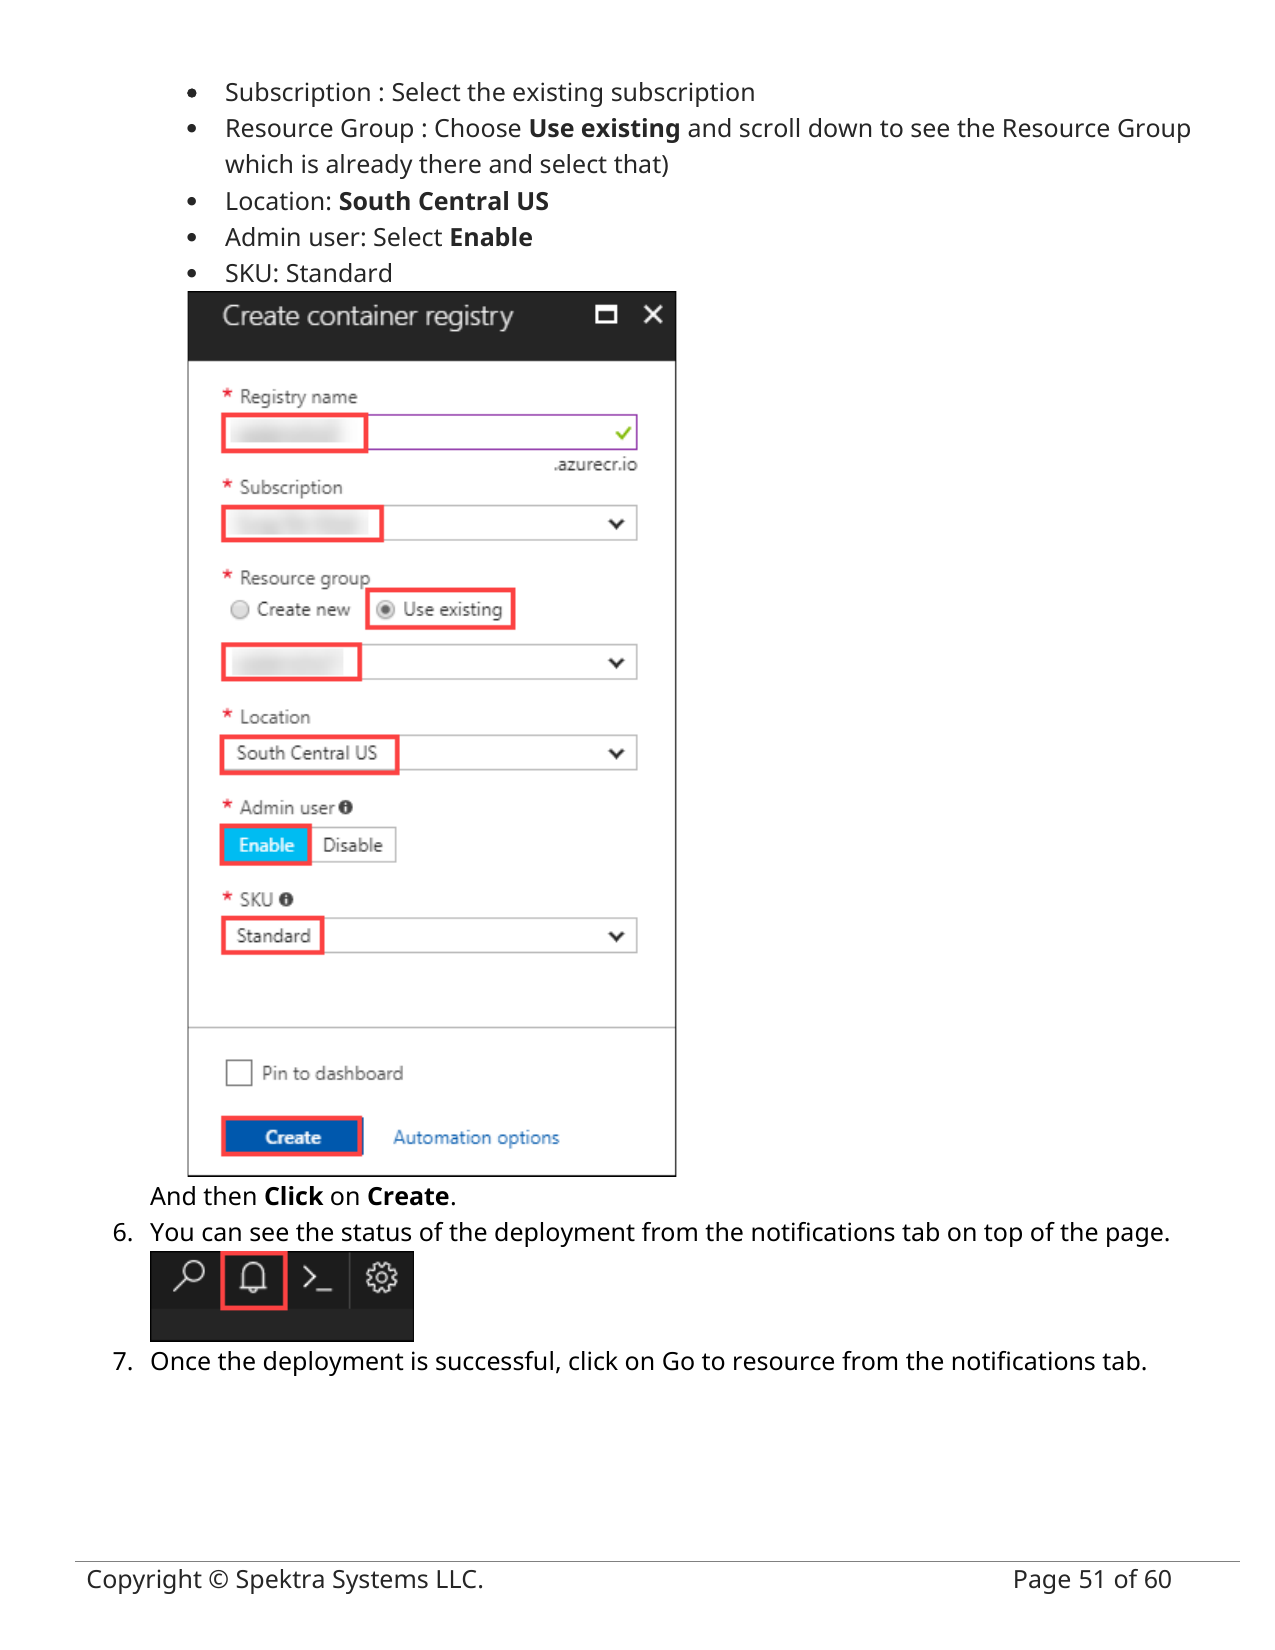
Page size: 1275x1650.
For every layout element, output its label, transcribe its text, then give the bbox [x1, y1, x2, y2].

list You can see the status of the deployment from the notifications tab on top of the page. [112, 1215, 1200, 1249]
list Location: South Central US [187, 183, 1200, 217]
list Admin user: Select Enable [187, 219, 1200, 253]
list Once the deployment is successful, click on Go to resource from the notifications tab. [112, 1344, 1200, 1378]
list SKU: Standard [187, 255, 1200, 289]
list Subscription : Select the existing subscription [187, 75, 1200, 109]
list And then Click on Create. [150, 1179, 1200, 1213]
list Resource Group : Choose Use existing and scroll down to see the Resource Group which is already there and select that) [187, 111, 1200, 181]
picture [150, 1251, 414, 1342]
picture [187, 291, 677, 1177]
